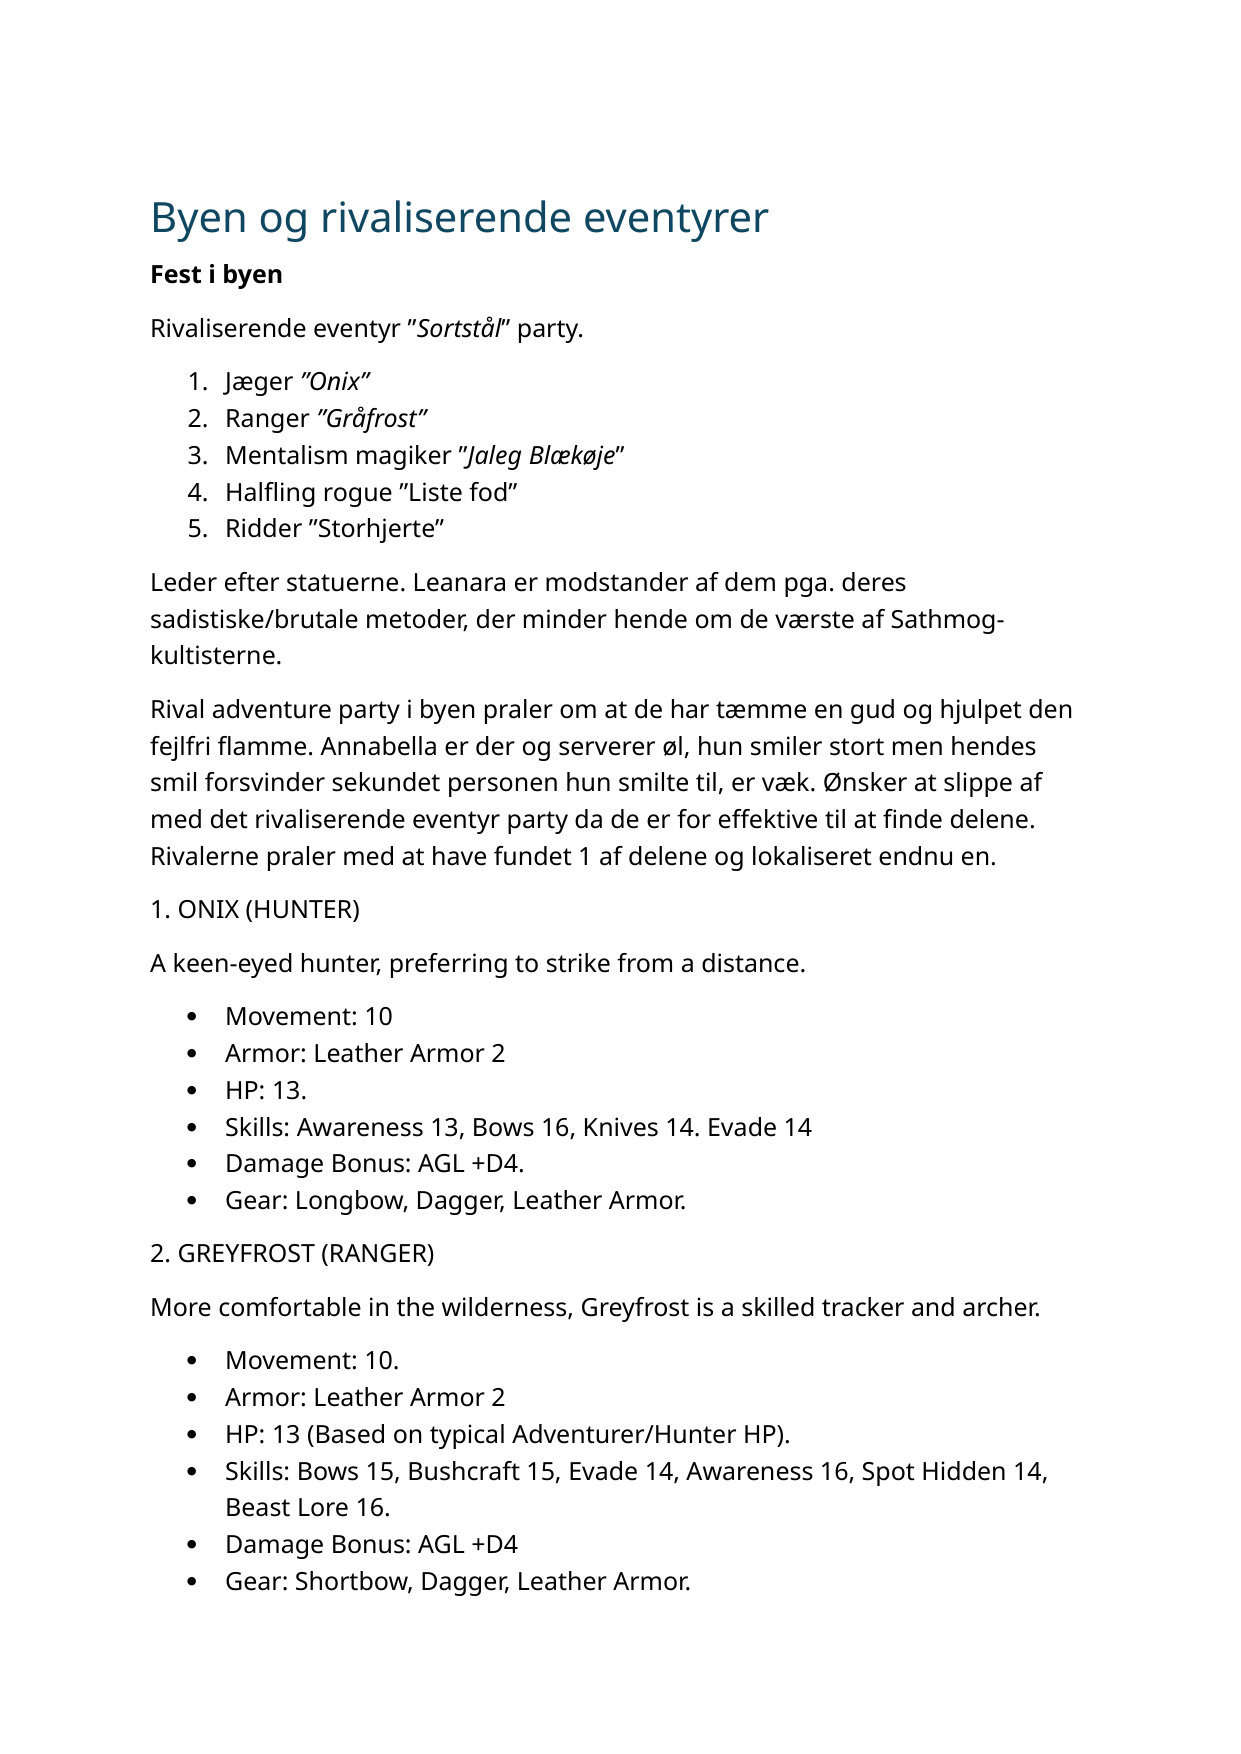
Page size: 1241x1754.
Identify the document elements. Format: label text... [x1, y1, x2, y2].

list Armor: Leather Armor 2 [187, 1036, 1090, 1070]
text Rival adventure party i byen praler om at de har tæmme en gud og hjulpet den fejlfri flamme. Annabella er der og serverer øl, hun smiler stort men hendes smil forsvinder sekundet personen hun smilte til, er væk. Ønsker at slippe af med det rivaliserende eventyr party da de er for effektive til at finde delene. Rivalerne praler med at have fundet 1 af delene og lokaliseret endnu en. [150, 691, 1090, 873]
text Fest i byen [150, 257, 1090, 291]
list Halfling rogue ”Liste fod” [187, 474, 1090, 508]
list HP: 13. [187, 1072, 1090, 1106]
list Skills: Bows 15, Bushcraft 15, Evade 14, Awareness 16, Spot Hidden 14, Beast Lore 16. [187, 1453, 1090, 1524]
list Ranger ”Gråfrost” [187, 401, 1090, 435]
text Rivaliserende eventyr ”Sortstål” party. [150, 311, 1090, 344]
text Leder efter statuerne. Leanara er modstander af dem pga. deres sadistiske/brutale metoder, der minder hende om de værste af Sathmog-kultisterne. [150, 564, 1090, 672]
list HP: 13 (Based on typical Adventurer/Hunter HP). [187, 1417, 1090, 1451]
list Skills: Awareness 13, Bows 16, Knives 14. Evade 14 [187, 1109, 1090, 1143]
list Damage Bonus: AGL +D4 [187, 1527, 1090, 1561]
list Damage Bonus: AGL +D4. [187, 1146, 1090, 1180]
list Ridder ”Storhjerte” [187, 511, 1090, 545]
subtitle Byen og rivaliserende eventyrer [150, 187, 1090, 244]
list Mentalism magiker ”Jaleg Blækøje” [187, 437, 1090, 472]
list Movement: 10. [187, 1343, 1090, 1377]
text More comfortable in the wilderness, Greyfrost is a skilled tracker and archer. [150, 1289, 1090, 1324]
list Movement: 10 [187, 999, 1090, 1033]
text 1. ONIX (HUNTER) [150, 892, 1090, 926]
list Armor: Leather Armor 2 [187, 1380, 1090, 1414]
text A keen-eyed hunter, preferring to strike from a distance. [150, 945, 1090, 979]
list Jæger ”Onix” [187, 364, 1090, 398]
text 2. GREYFROST (RANGER) [150, 1236, 1090, 1270]
list Gear: Shortbow, Dagger, Leather Armor. [187, 1564, 1090, 1598]
list Gear: Longbow, Dagger, Leather Armor. [187, 1183, 1090, 1217]
